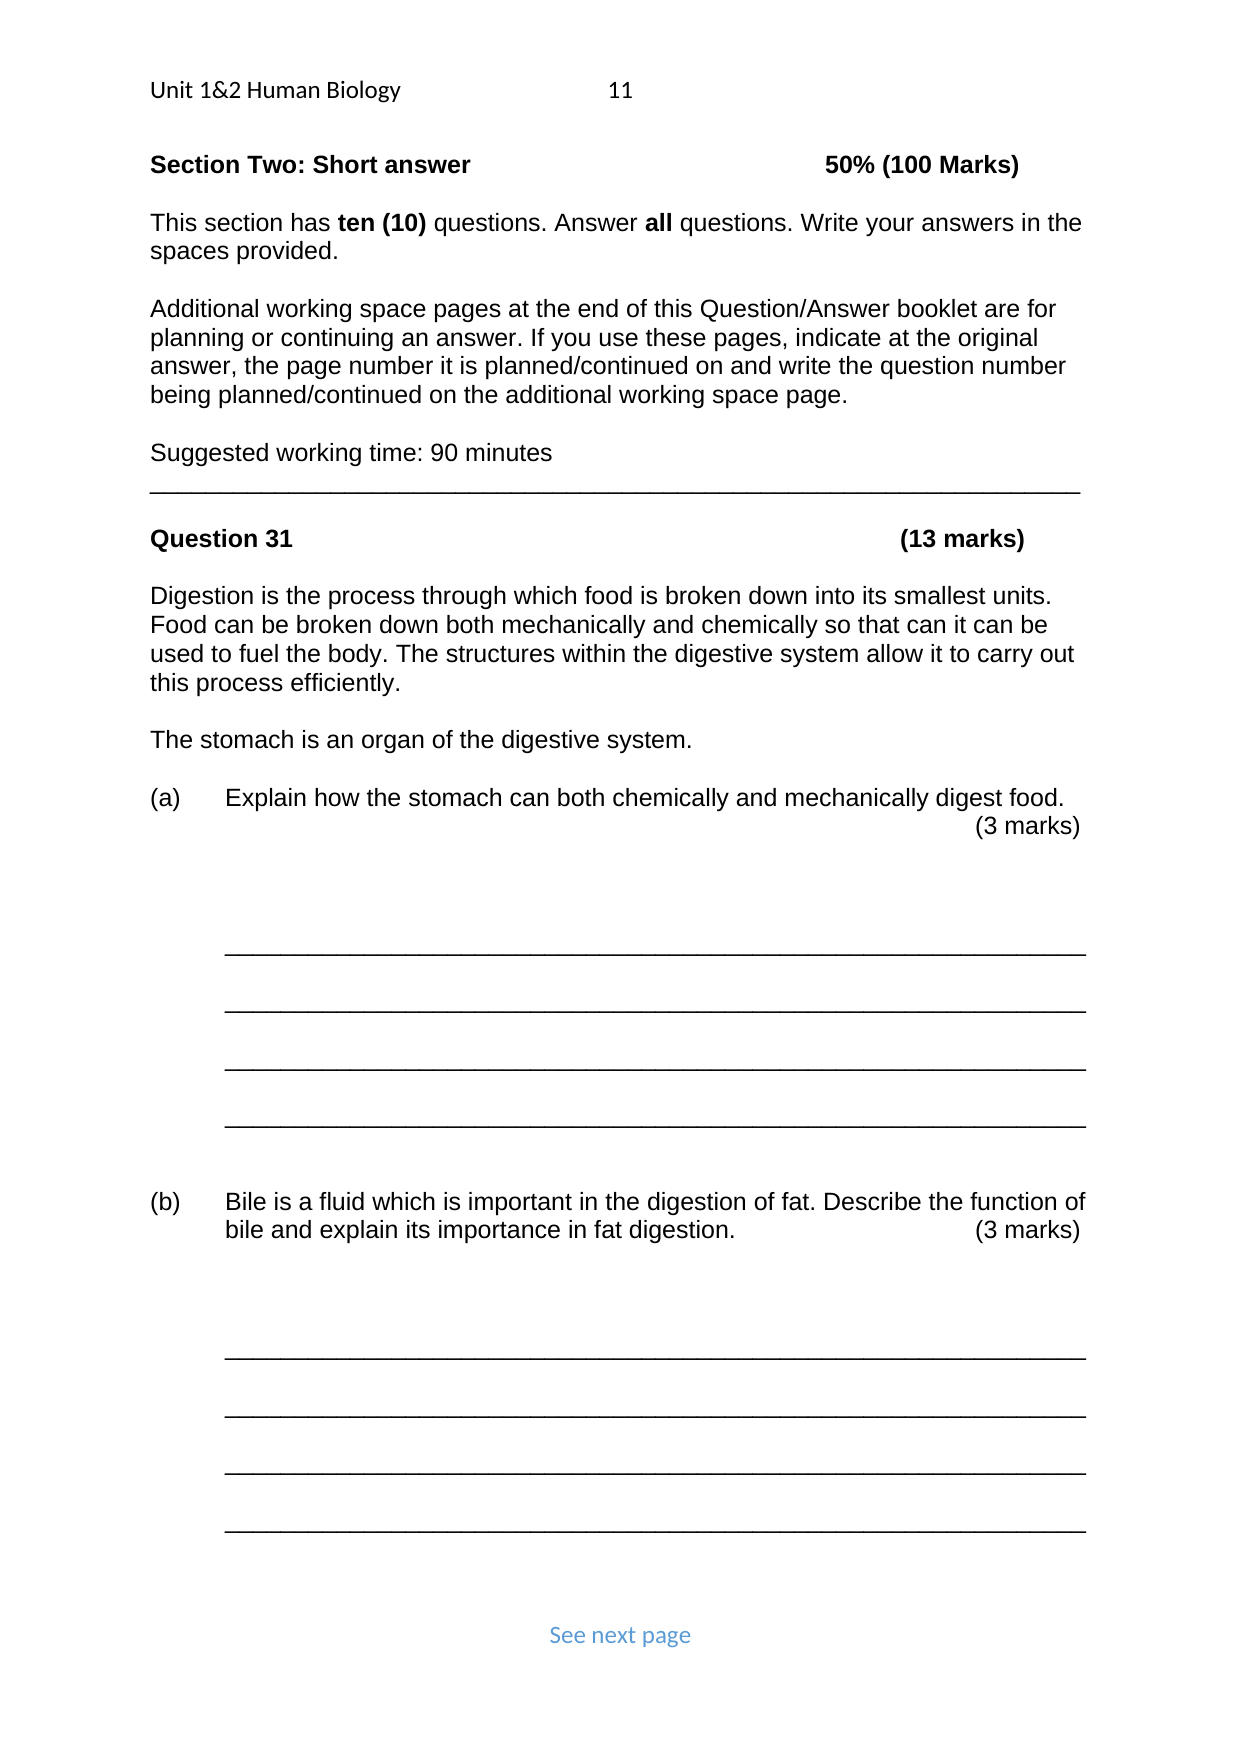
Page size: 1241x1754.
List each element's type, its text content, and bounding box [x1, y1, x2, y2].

text Suggested working time: 90 minutes [150, 437, 1090, 466]
text Section Two: Short answer 50% (100 Marks) [150, 150, 1090, 179]
text Digestion is the process through which food is broken down into its smallest units. [150, 581, 1090, 610]
text The stomach is an organ of the digestive system. [150, 725, 1090, 754]
text Food can be broken down both mechanically and chemically so that can it can be [150, 610, 1090, 639]
text (a) Explain how the stomach can both chemically and mechanically digest food. (3 marks) [150, 782, 1090, 840]
text Additional working space pages at the end of this Question/Answer booklet are for planning or continuing an answer. If you use these pages, indicate at the original answer, the page number it is planned/continued on and write the question number being planned/continued on the additional working space page. [150, 294, 1090, 409]
text this process efficiently. [150, 667, 1090, 696]
text Question 31 (13 marks) [150, 524, 1090, 552]
text used to fuel the body. The structures within the digestive system allow it to carry out [150, 639, 1090, 667]
text ___________________________________________________________________ [150, 466, 1090, 495]
text This section has ten (10) questions. Answer all questions. Write your answers in the spaces provided. [150, 207, 1090, 265]
text ________________________________________________________________________________________________________________________________________________________________________________________________________________________________________________________ [150, 869, 1090, 1129]
text ________________________________________________________________________________________________________________________________________________________________________________________________________________________________________________________ [150, 1273, 1090, 1533]
text (b) Bile is a fluid which is important in the digestion of fat. Describe the function of bile and explain its importance in fat digestion. (3 marks) [150, 1187, 1090, 1244]
